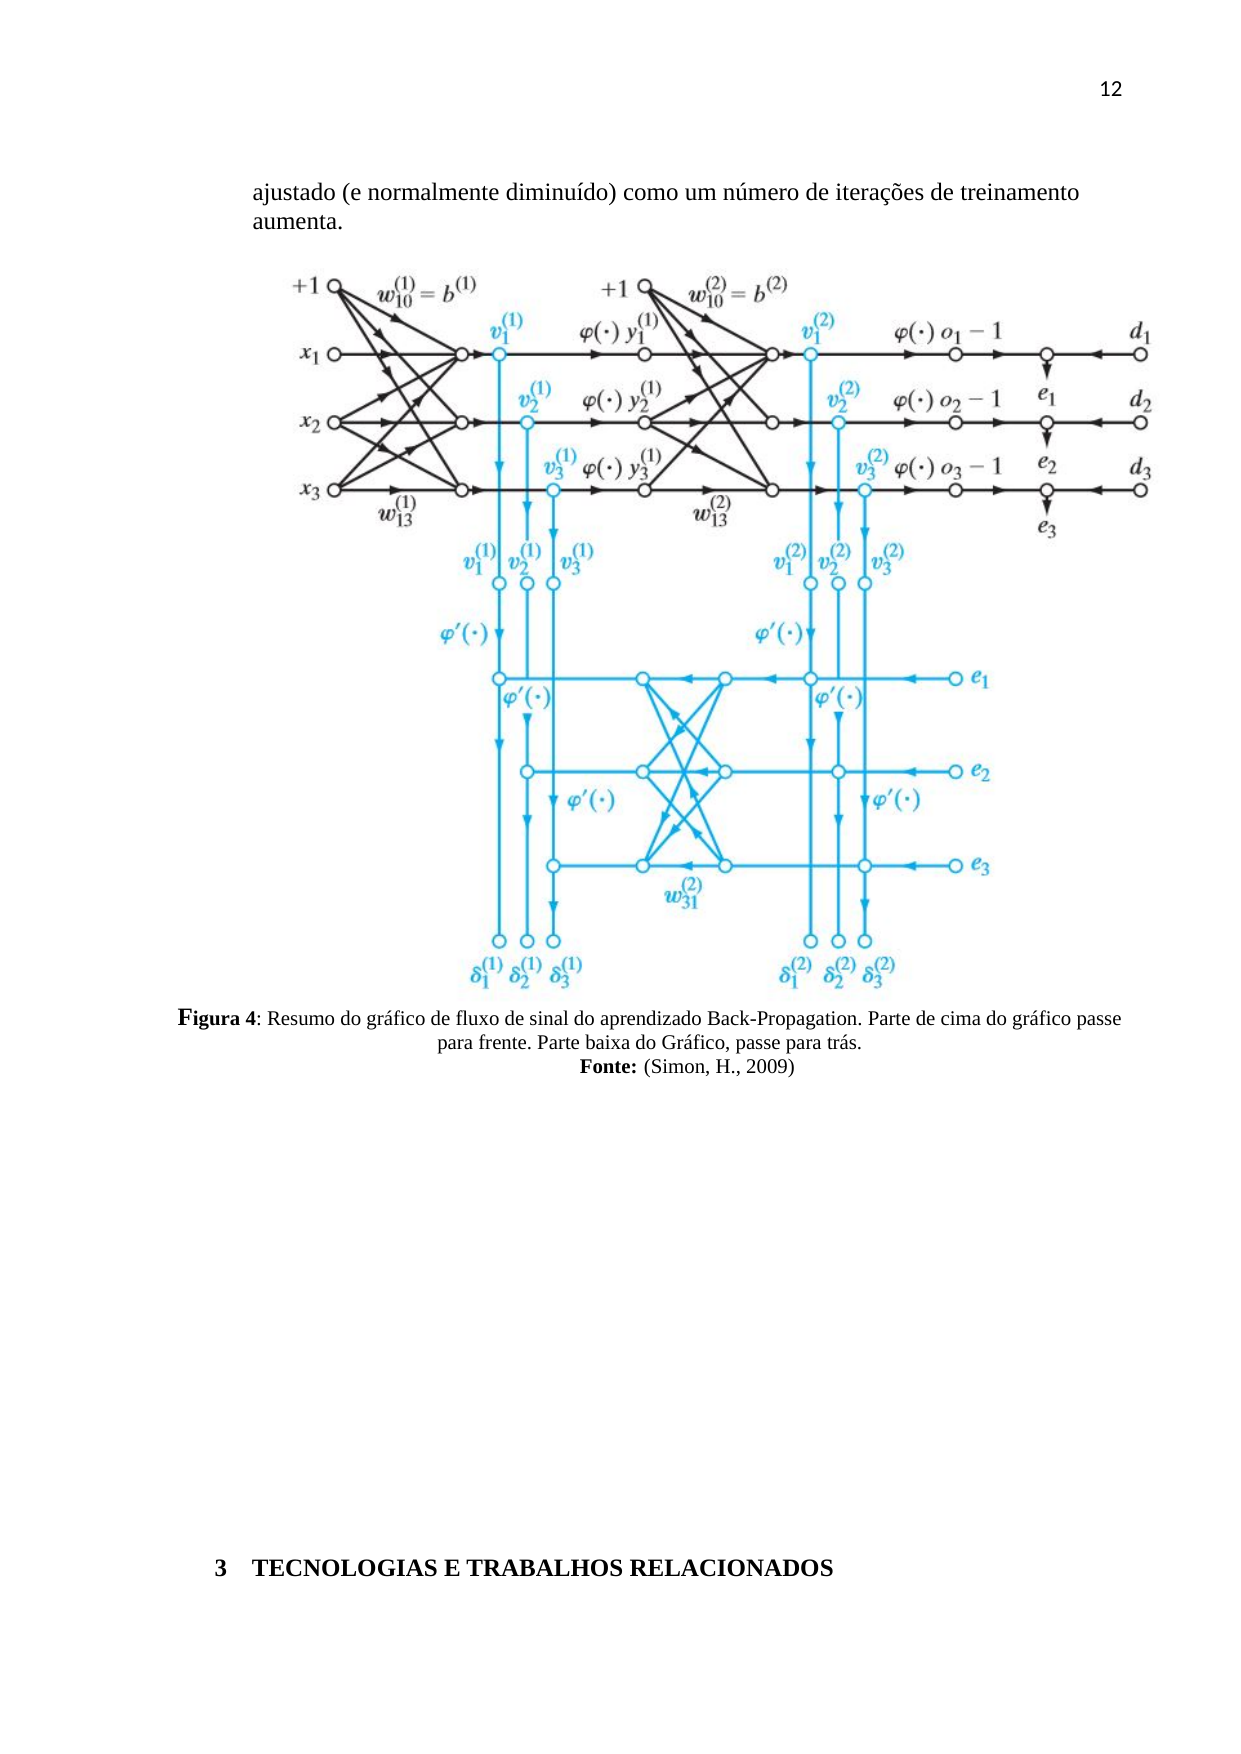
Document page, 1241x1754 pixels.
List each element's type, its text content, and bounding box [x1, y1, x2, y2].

picture [252, 258, 1198, 1002]
text Figura 4: Resumo do gráfico de fluxo de sinal do aprendizado Back-Propagation. Parte de cima do gráfico passe para frente. Parte baixa do Gráfico, passe para trás. [177, 1002, 1122, 1054]
list Fonte: (Simon, H., 2009) [252, 1054, 1122, 1078]
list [252, 177, 1122, 235]
list TECNOLOGIAS E TRABALHOS RELACIONADOS [214, 1553, 1122, 1582]
